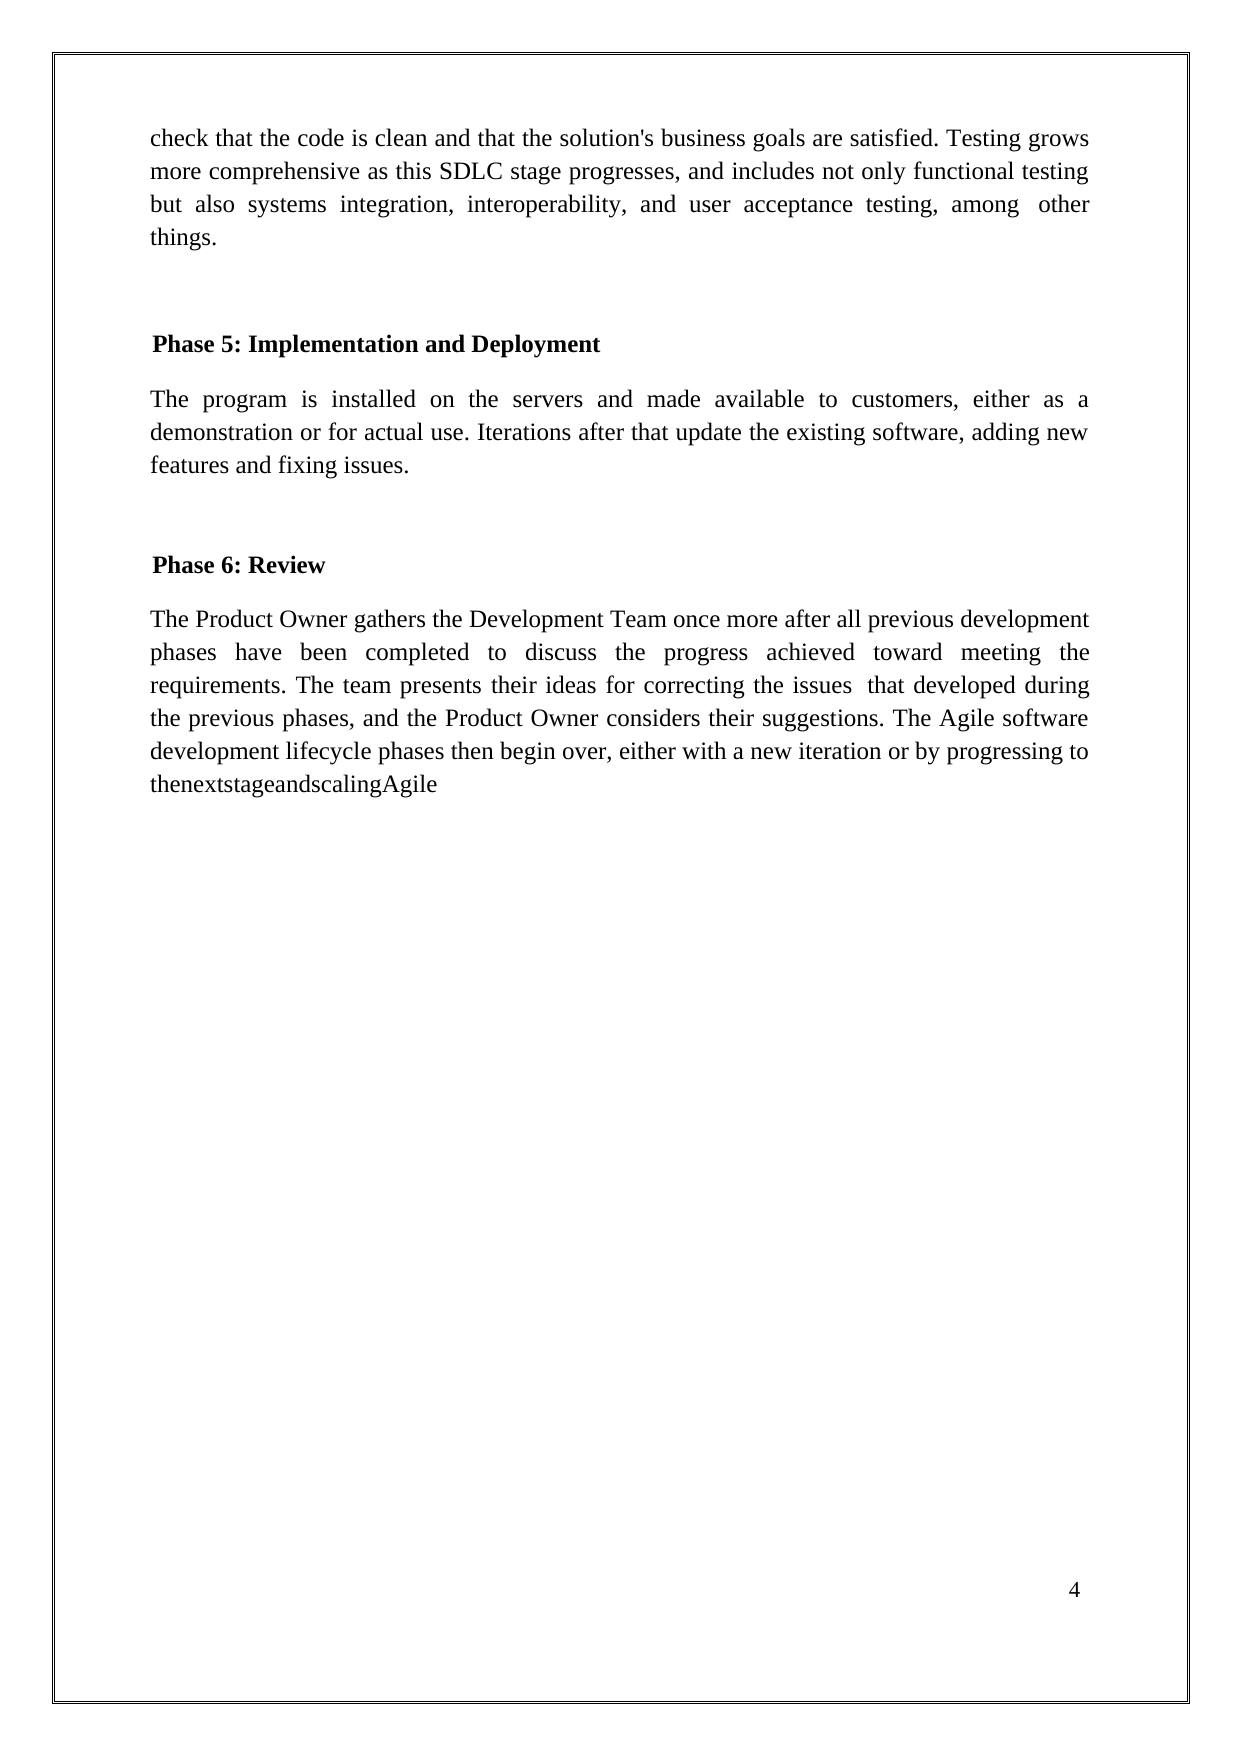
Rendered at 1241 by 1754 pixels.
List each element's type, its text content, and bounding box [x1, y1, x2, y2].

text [150, 123, 1090, 251]
subtitle Phase 5: Implementation and Deployment [127, 329, 1184, 358]
text The Product Owner gathers the Development Team once more after all previous development phases have been completed to discuss the progress achieved toward meeting the requirements. The team presents their ideas for correcting the issues that developed during the previous phases, and the Product Owner considers their suggestions. The Agile software development lifecycle phases then begin over, either with a new iteration or by progressing to thenextstageandscalingAgile [150, 604, 1090, 798]
text The program is installed on the servers and made available to customers, either as a demonstration or for actual use. Iterations after that update the existing software, adding new features and fixing issues. [150, 384, 1089, 479]
subtitle Phase 6: Review [127, 550, 1184, 579]
